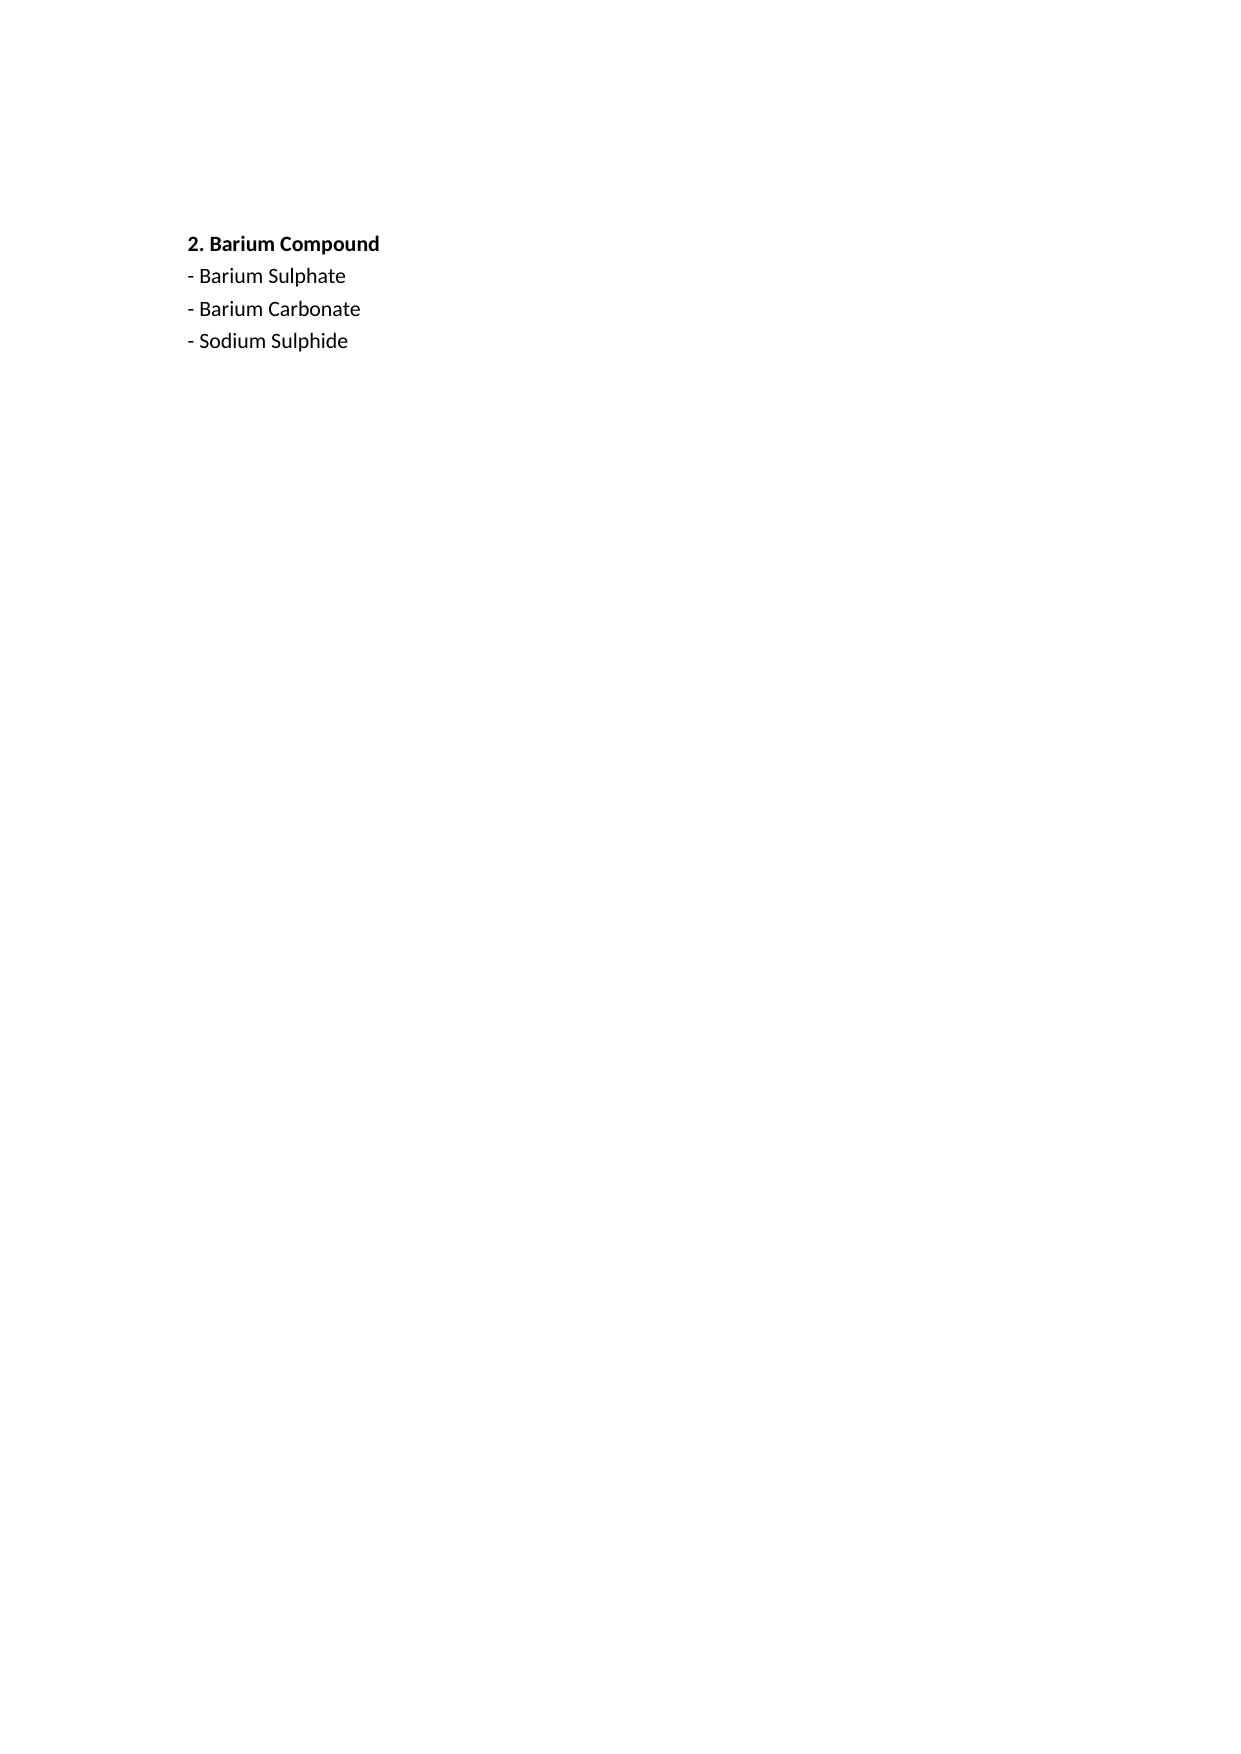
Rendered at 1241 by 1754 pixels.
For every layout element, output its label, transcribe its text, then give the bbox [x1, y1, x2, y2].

list Barium Compound [187, 227, 1053, 259]
text - Sodium Sulphide [187, 324, 1053, 357]
text - Barium Carbonate [187, 292, 1053, 324]
text - Barium Sulphate [187, 259, 1053, 292]
